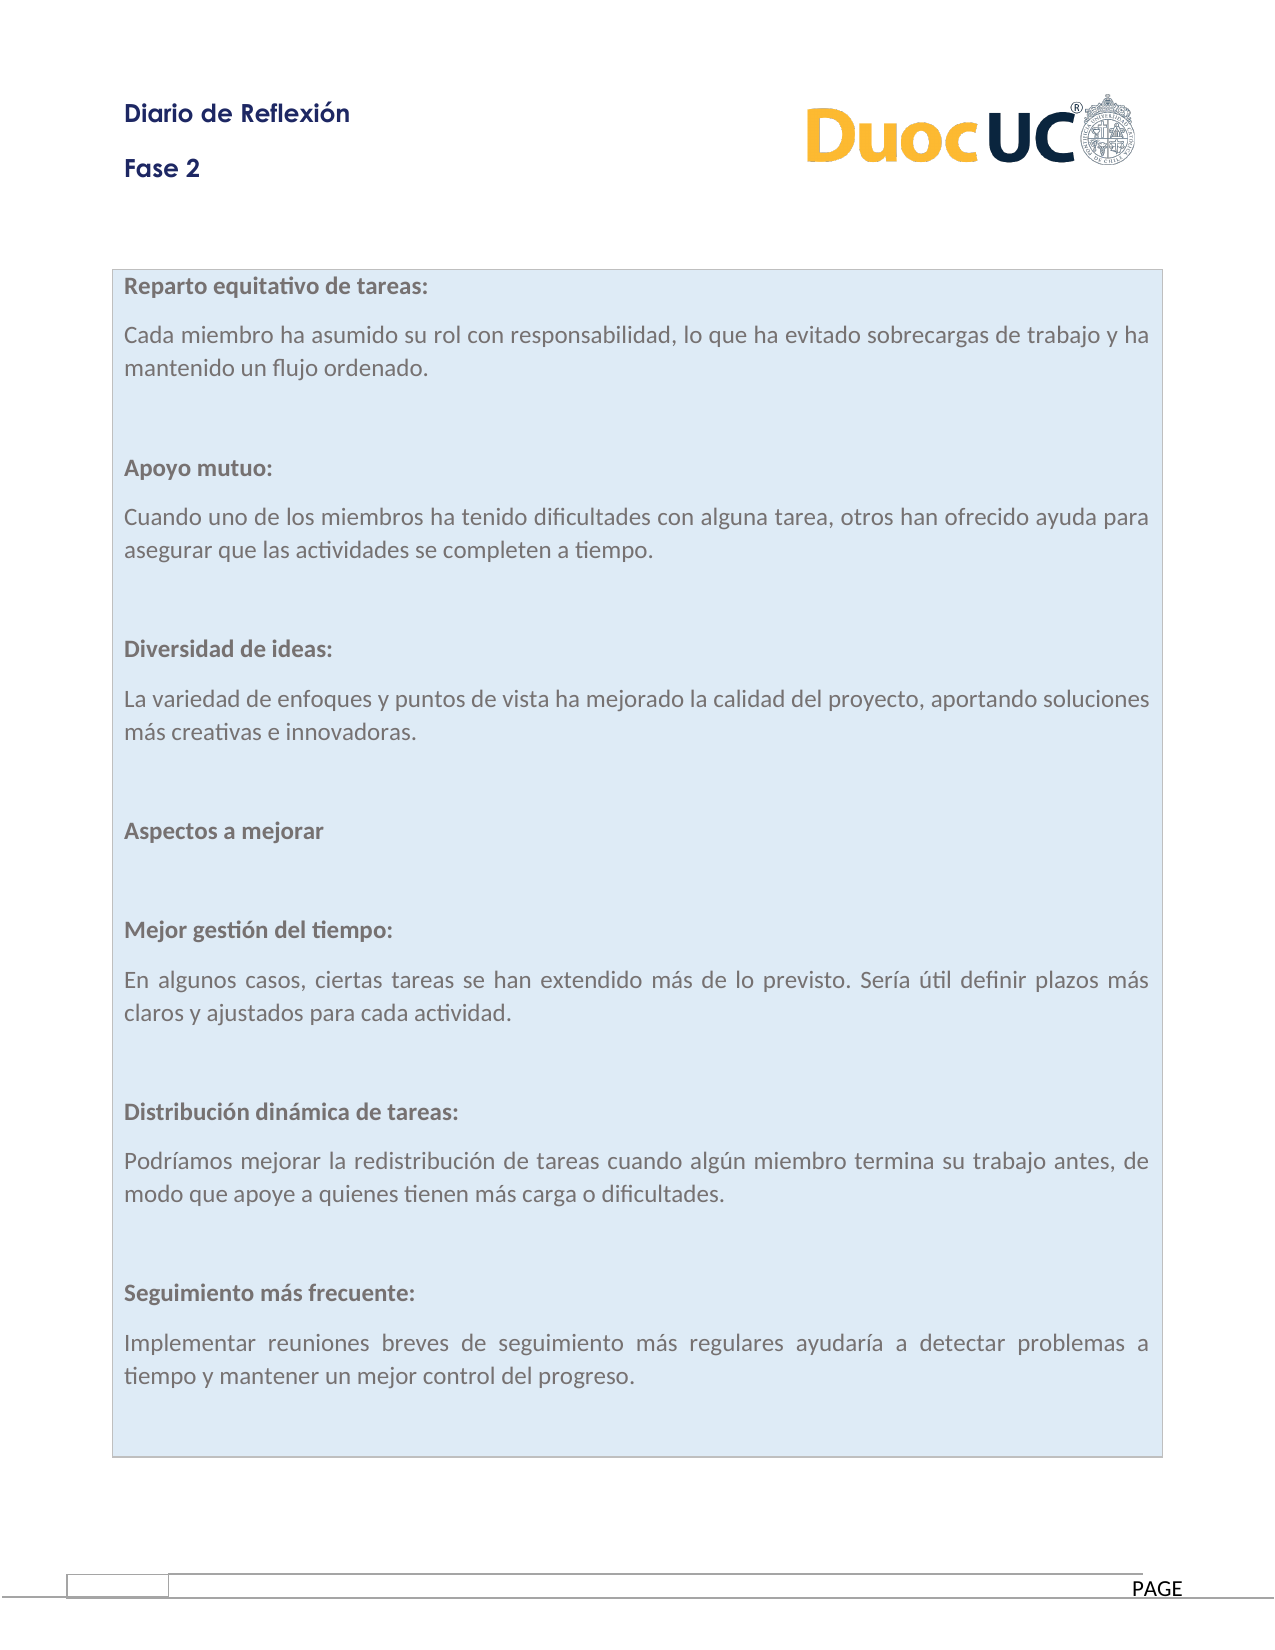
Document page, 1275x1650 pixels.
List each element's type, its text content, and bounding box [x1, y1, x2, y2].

picture [807, 94, 1135, 165]
